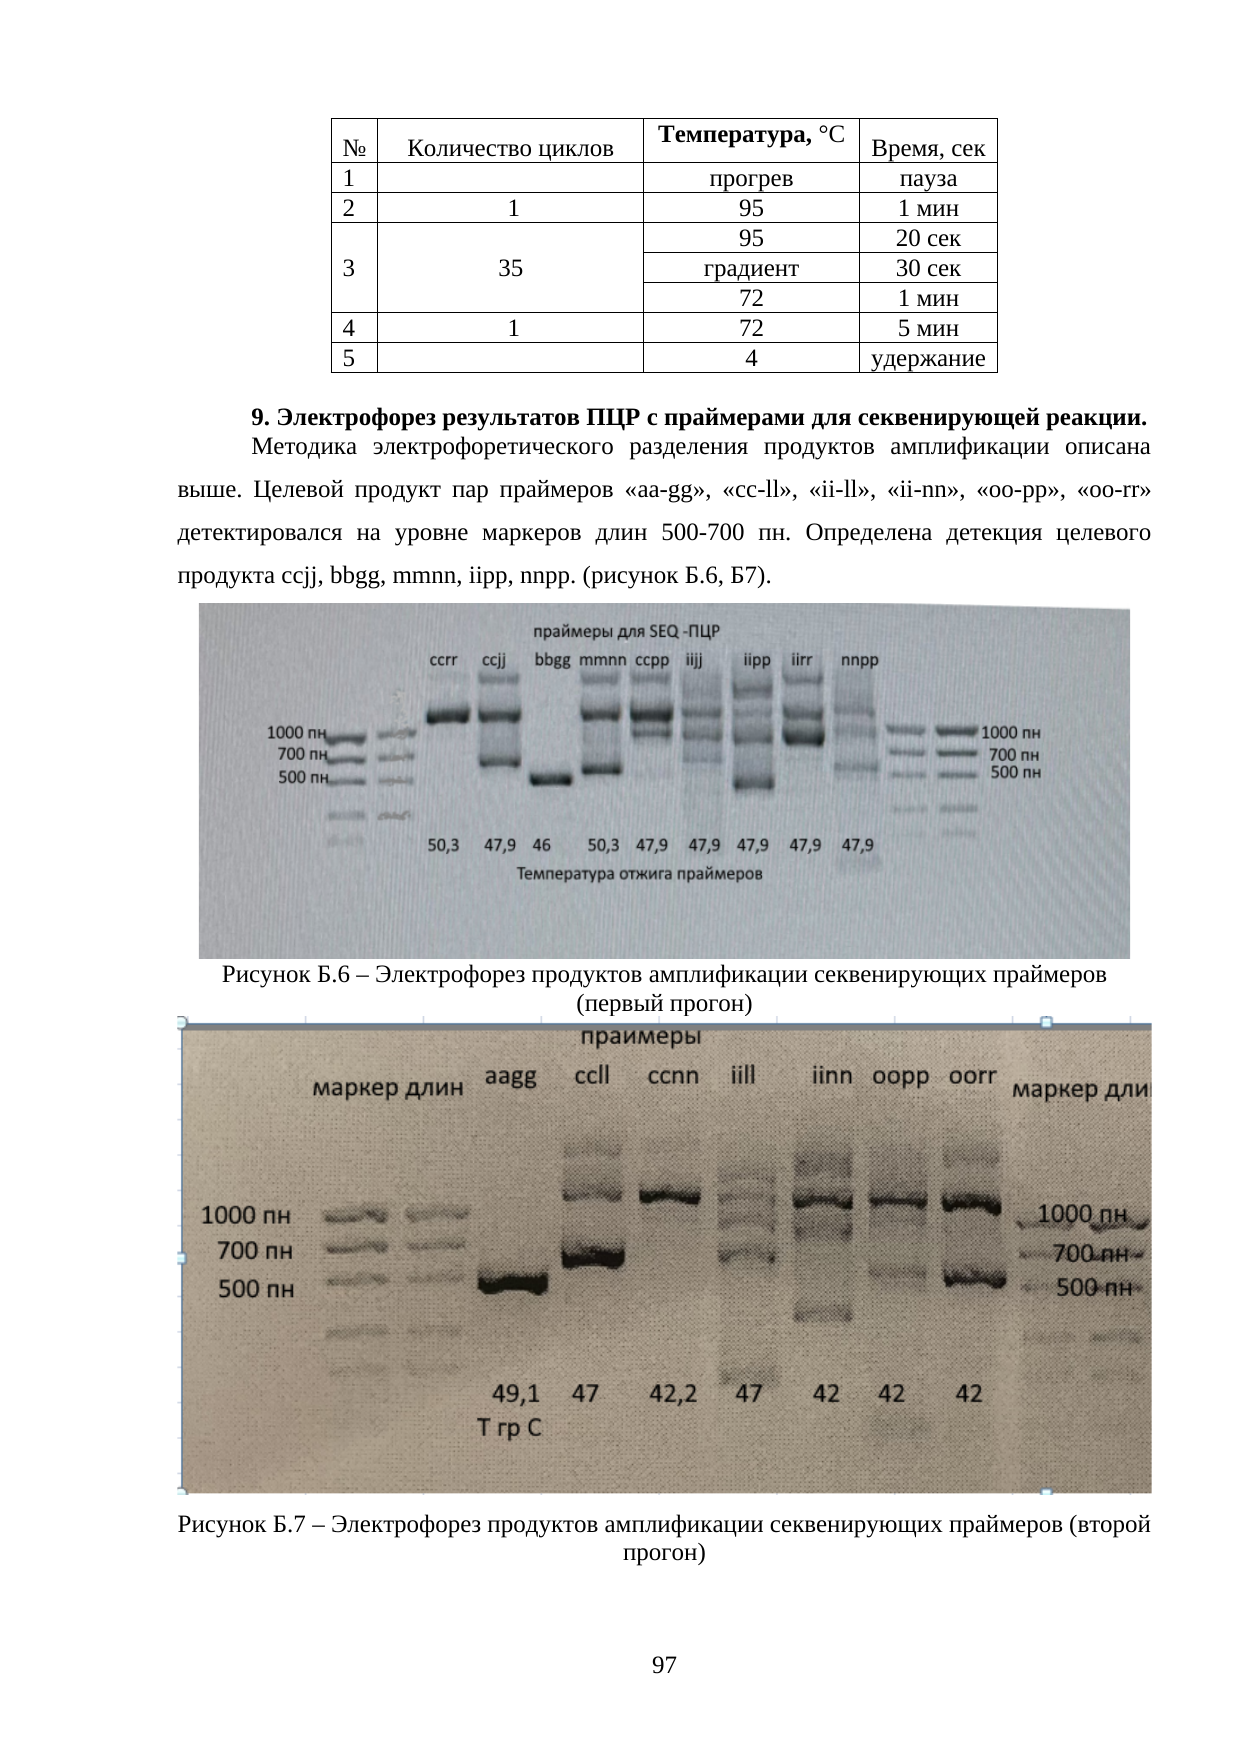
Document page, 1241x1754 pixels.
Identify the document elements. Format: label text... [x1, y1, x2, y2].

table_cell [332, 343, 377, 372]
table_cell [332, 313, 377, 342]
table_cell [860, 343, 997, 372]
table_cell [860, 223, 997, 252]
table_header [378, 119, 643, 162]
picture [177, 1016, 1152, 1495]
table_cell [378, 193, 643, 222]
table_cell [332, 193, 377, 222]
picture [198, 603, 1130, 959]
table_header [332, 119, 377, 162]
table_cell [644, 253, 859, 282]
text 9. Электрофорез результатов ПЦР с праймерами для секвенирующей реакции. [177, 402, 1152, 431]
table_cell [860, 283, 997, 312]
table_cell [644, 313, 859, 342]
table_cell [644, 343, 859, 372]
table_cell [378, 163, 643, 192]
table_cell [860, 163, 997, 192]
text Рисунок Б.6 – Электрофорез продуктов амплификации секвенирующих праймеров (первый прогон) [177, 959, 1152, 1016]
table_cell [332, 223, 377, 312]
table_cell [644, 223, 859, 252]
text Методика электрофоретического разделения продуктов амплификации описана выше. Целевой продукт пар праймеров «aa-gg», «cc-ll», «ii-ll», «ii-nn», «oo-pp», «oo-rr» детектировался на уровне маркеров длин 500-700 пн. Определена детекция целевого продукта ccjj, bbgg, mmnn, iipp, nnpp. (рисунок Б.6, Б7). [177, 431, 1152, 589]
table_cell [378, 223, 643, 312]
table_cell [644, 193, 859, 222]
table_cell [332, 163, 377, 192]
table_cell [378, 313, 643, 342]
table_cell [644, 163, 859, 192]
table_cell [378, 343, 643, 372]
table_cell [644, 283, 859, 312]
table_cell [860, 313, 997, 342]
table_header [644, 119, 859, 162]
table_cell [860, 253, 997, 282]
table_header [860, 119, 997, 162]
text Рисунок Б.7 – Электрофорез продуктов амплификации секвенирующих праймеров (второй прогон) [177, 1509, 1152, 1566]
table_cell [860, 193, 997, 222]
